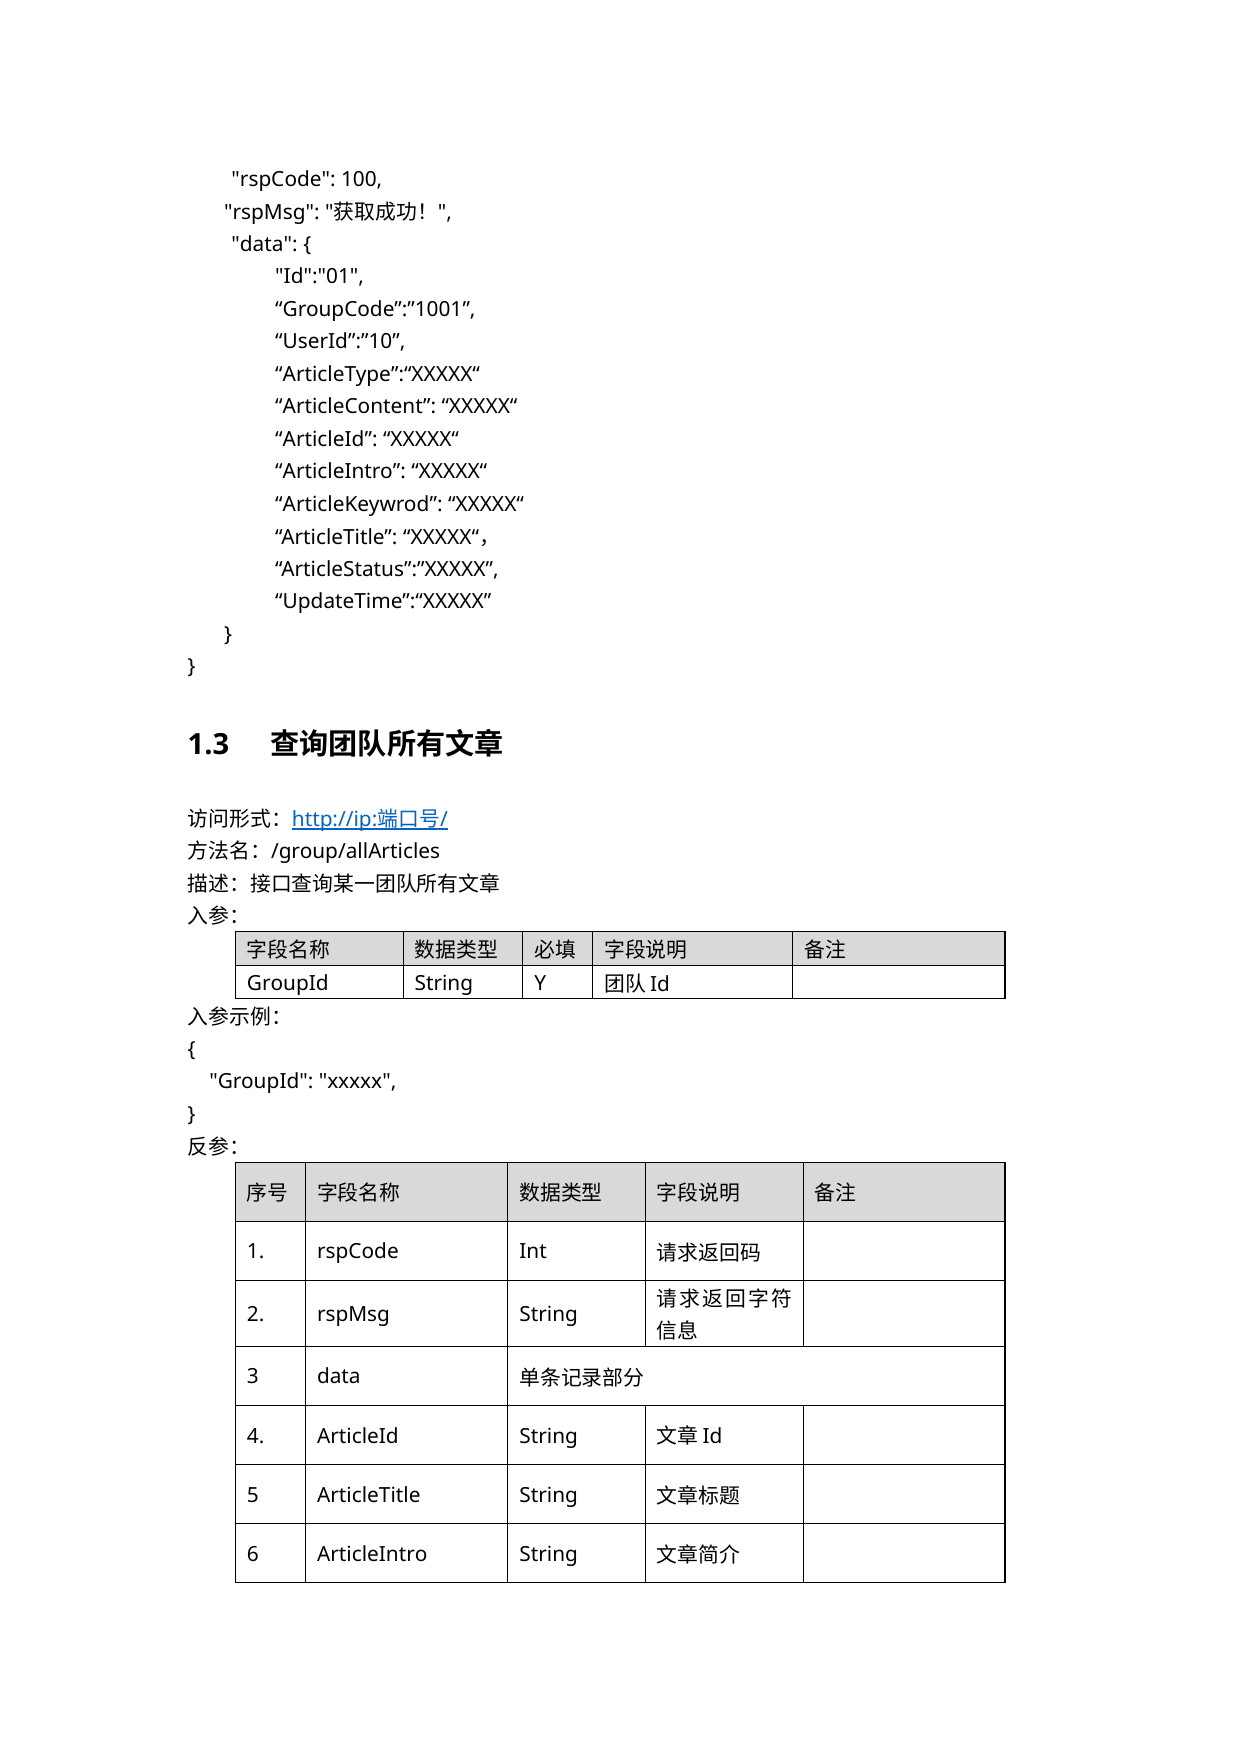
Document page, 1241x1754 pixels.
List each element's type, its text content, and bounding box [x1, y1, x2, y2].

text “ArticleIntro”: “XXXXX“ [231, 454, 1053, 487]
text “ArticleStatus”:”XXXXX”, [231, 552, 1053, 584]
table_cell Y [523, 966, 592, 998]
table_cell [804, 1281, 1004, 1346]
text “UpdateTime”:“XXXXX” [231, 584, 1053, 617]
table_cell rspCode [306, 1222, 507, 1280]
table_cell String [508, 1281, 645, 1346]
text “ArticleId”: “XXXXX“ [231, 422, 1053, 454]
table_cell String [508, 1465, 645, 1523]
text 入参示例： [187, 999, 1053, 1032]
table_header 字段名称 [236, 932, 403, 965]
table_cell 文章Id [646, 1406, 803, 1464]
text “ArticleKeywrod”: “XXXXX“ [231, 487, 1053, 519]
text "rspMsg": "获取成功！", [187, 194, 1053, 227]
table_header 字段说明 [646, 1163, 803, 1221]
table_cell GroupId [236, 966, 403, 998]
table_cell [804, 1524, 1004, 1582]
text 反参： [187, 1129, 1053, 1162]
table_header 序号 [236, 1163, 305, 1221]
text "Id":"01", [231, 259, 1053, 292]
table_header 备注 [793, 932, 1004, 965]
table_cell 文章标题 [646, 1465, 803, 1523]
table_cell 5 [236, 1465, 305, 1523]
text } [187, 649, 1053, 682]
table_cell 请求返回码 [646, 1222, 803, 1280]
table_cell rspMsg [306, 1281, 507, 1346]
text } [187, 617, 1053, 649]
text { [187, 1032, 1053, 1064]
text “ArticleTitle”: “XXXXX“， [231, 519, 1053, 552]
table_cell ArticleIntro [306, 1524, 507, 1582]
table_cell 团队Id [593, 966, 792, 998]
subtitle 查询团队所有文章 [187, 709, 1053, 774]
table_cell 2. [236, 1281, 305, 1346]
table_cell Int [508, 1222, 645, 1280]
table_header 字段名称 [306, 1163, 507, 1221]
table_header 数据类型 [404, 932, 522, 965]
text 入参： [187, 899, 1053, 931]
table_cell 4. [236, 1406, 305, 1464]
text "rspCode": 100, [187, 162, 1053, 194]
table_cell [804, 1222, 1004, 1280]
table_cell data [306, 1347, 507, 1405]
table_cell 3 [236, 1347, 305, 1405]
table_cell String [508, 1406, 645, 1464]
table_cell 请求返回字符信息 [646, 1281, 803, 1346]
text “ArticleContent”: “XXXXX“ [231, 389, 1053, 422]
table_header 备注 [804, 1163, 1004, 1221]
text "data": { [187, 227, 1053, 259]
table_cell [793, 966, 1004, 998]
table_cell [804, 1465, 1004, 1523]
text 访问形式：http://ip:端口号/ [187, 801, 1053, 834]
table_header 必填 [523, 932, 592, 965]
table_header 字段说明 [593, 932, 792, 965]
text “GroupCode”:”1001”, [231, 292, 1053, 324]
text 描述：接口查询某一团队所有文章 [187, 866, 1053, 899]
table_cell [804, 1406, 1004, 1464]
table_cell 1. [236, 1222, 305, 1280]
table_cell ArticleTitle [306, 1465, 507, 1523]
table_cell 文章简介 [646, 1524, 803, 1582]
text } [187, 1097, 1053, 1129]
text “UserId”:”10”, [231, 324, 1053, 357]
table_cell 6 [236, 1524, 305, 1582]
table_cell String [508, 1524, 645, 1582]
table_cell String [404, 966, 522, 998]
text 方法名：/group/allArticles [187, 834, 1053, 866]
table_cell ArticleId [306, 1406, 507, 1464]
text "GroupId": "xxxxx", [187, 1064, 1053, 1097]
table_header 数据类型 [508, 1163, 645, 1221]
table_cell 单条记录部分 [508, 1347, 1004, 1405]
text “ArticleType”:“XXXXX“ [231, 357, 1053, 389]
